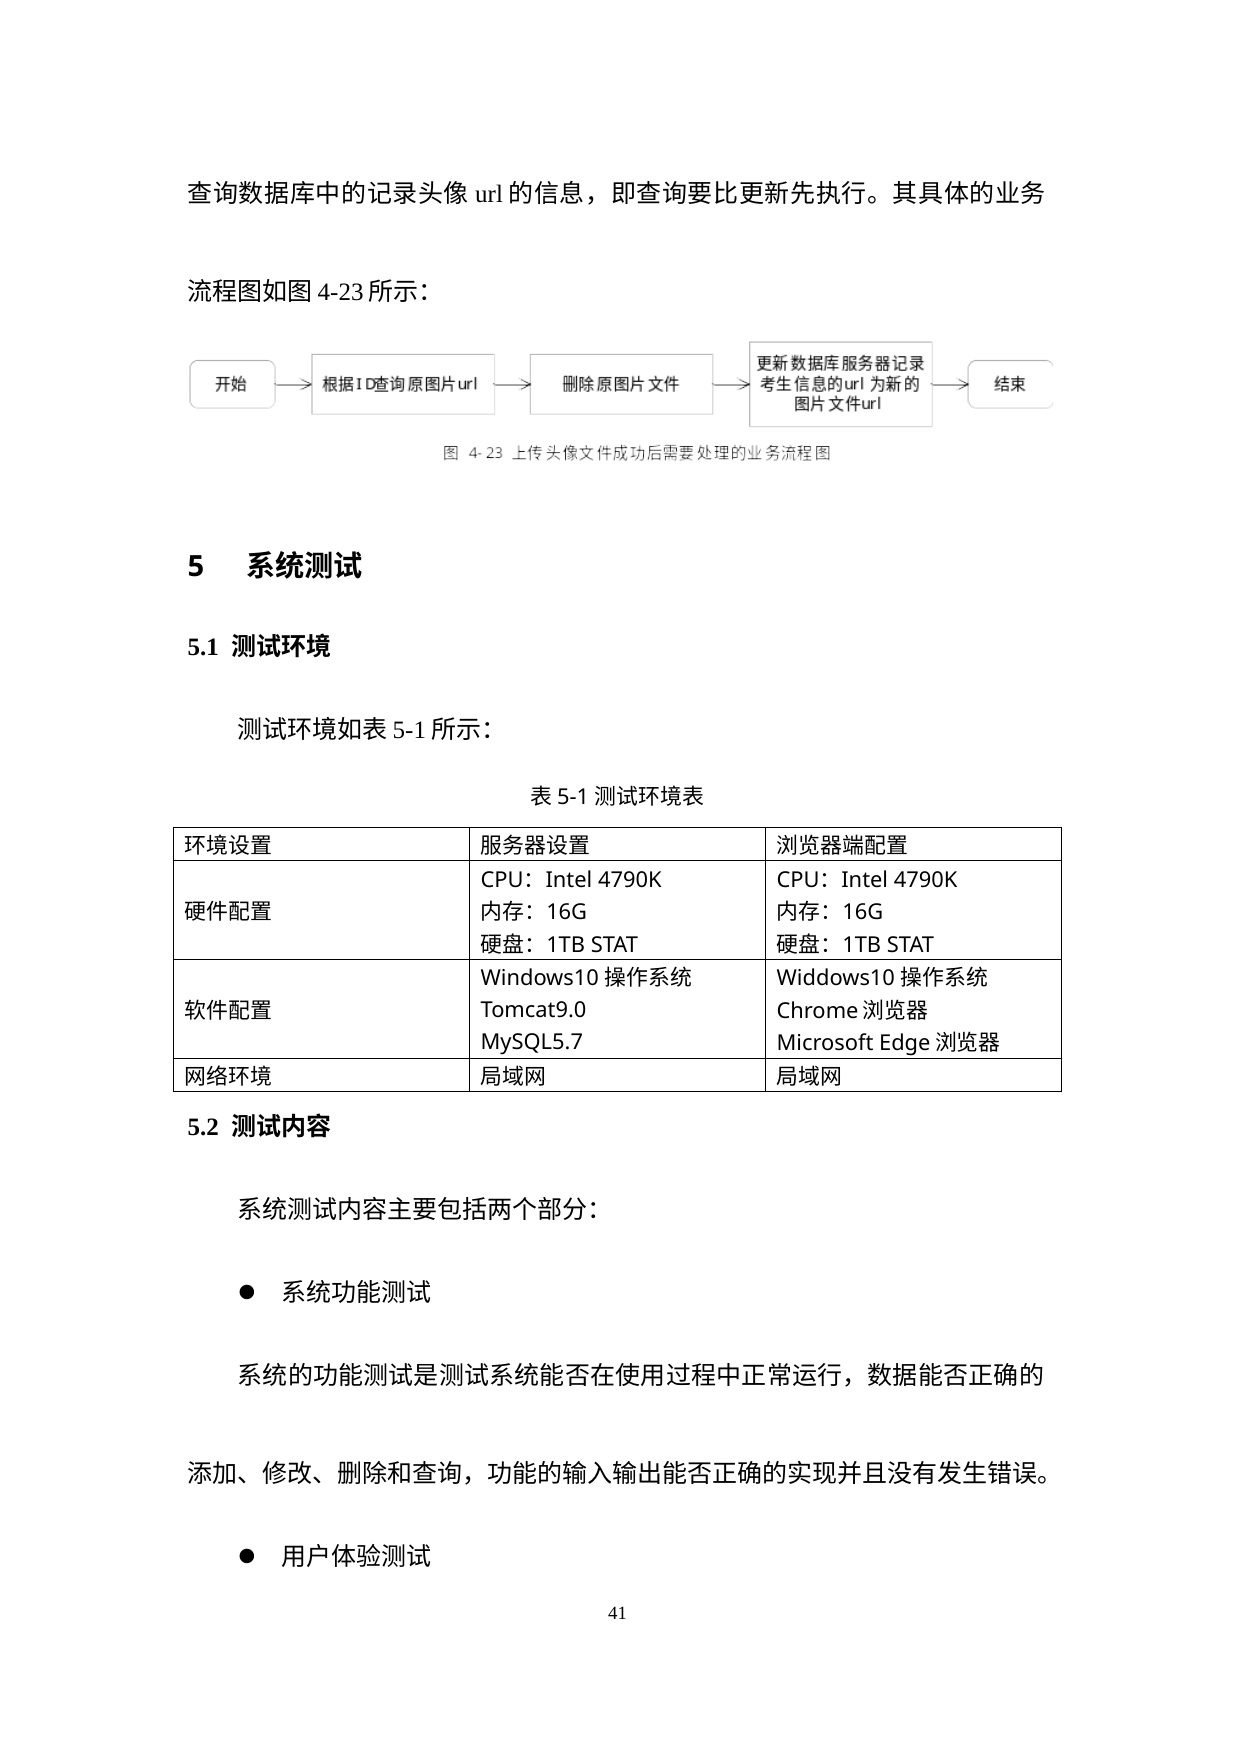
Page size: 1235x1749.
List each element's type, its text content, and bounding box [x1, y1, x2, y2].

text 系统测试内容主要包括两个部分： [187, 1175, 1047, 1240]
table_cell CPU：Intel 4790K 内存：16G 硬盘：1TB STAT [470, 861, 765, 959]
list 系统功能测试 [237, 1258, 1047, 1323]
table_cell Widdows10 操作系统 Chrome浏览器 Microsoft Edge浏览器 [766, 960, 1061, 1057]
list 用户体验测试 [237, 1522, 1047, 1587]
table_cell 局域网 [470, 1059, 765, 1091]
table_cell 硬件配置 [174, 861, 469, 959]
table_header 环境设置 [174, 828, 469, 860]
table_cell Windows10 操作系统 Tomcat9.0 MySQL5.7 [470, 960, 765, 1057]
table_cell 网络环境 [174, 1059, 469, 1091]
text 系统的功能测试是测试系统能否在使用过程中正常运行，数据能否正确的添加、修改、删除和查询，功能的输入输出能否正确的实现并且没有发生错误。 [187, 1341, 1047, 1504]
list 测试内容 [187, 1092, 1047, 1157]
table_cell CPU：Intel 4790K 内存：16G 硬盘：1TB STAT [766, 861, 1061, 959]
table_header 服务器设置 [470, 828, 765, 860]
table_header 浏览器端配置 [766, 828, 1061, 860]
table_cell 软件配置 [174, 960, 469, 1057]
list 表5-1 测试环境表 [187, 778, 1047, 811]
table_cell 局域网 [766, 1059, 1061, 1091]
list 测试环境 [187, 612, 1047, 677]
list 系统测试 [187, 531, 1047, 596]
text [187, 159, 1047, 322]
list 测试环境如表5-1所示： [187, 695, 1047, 760]
